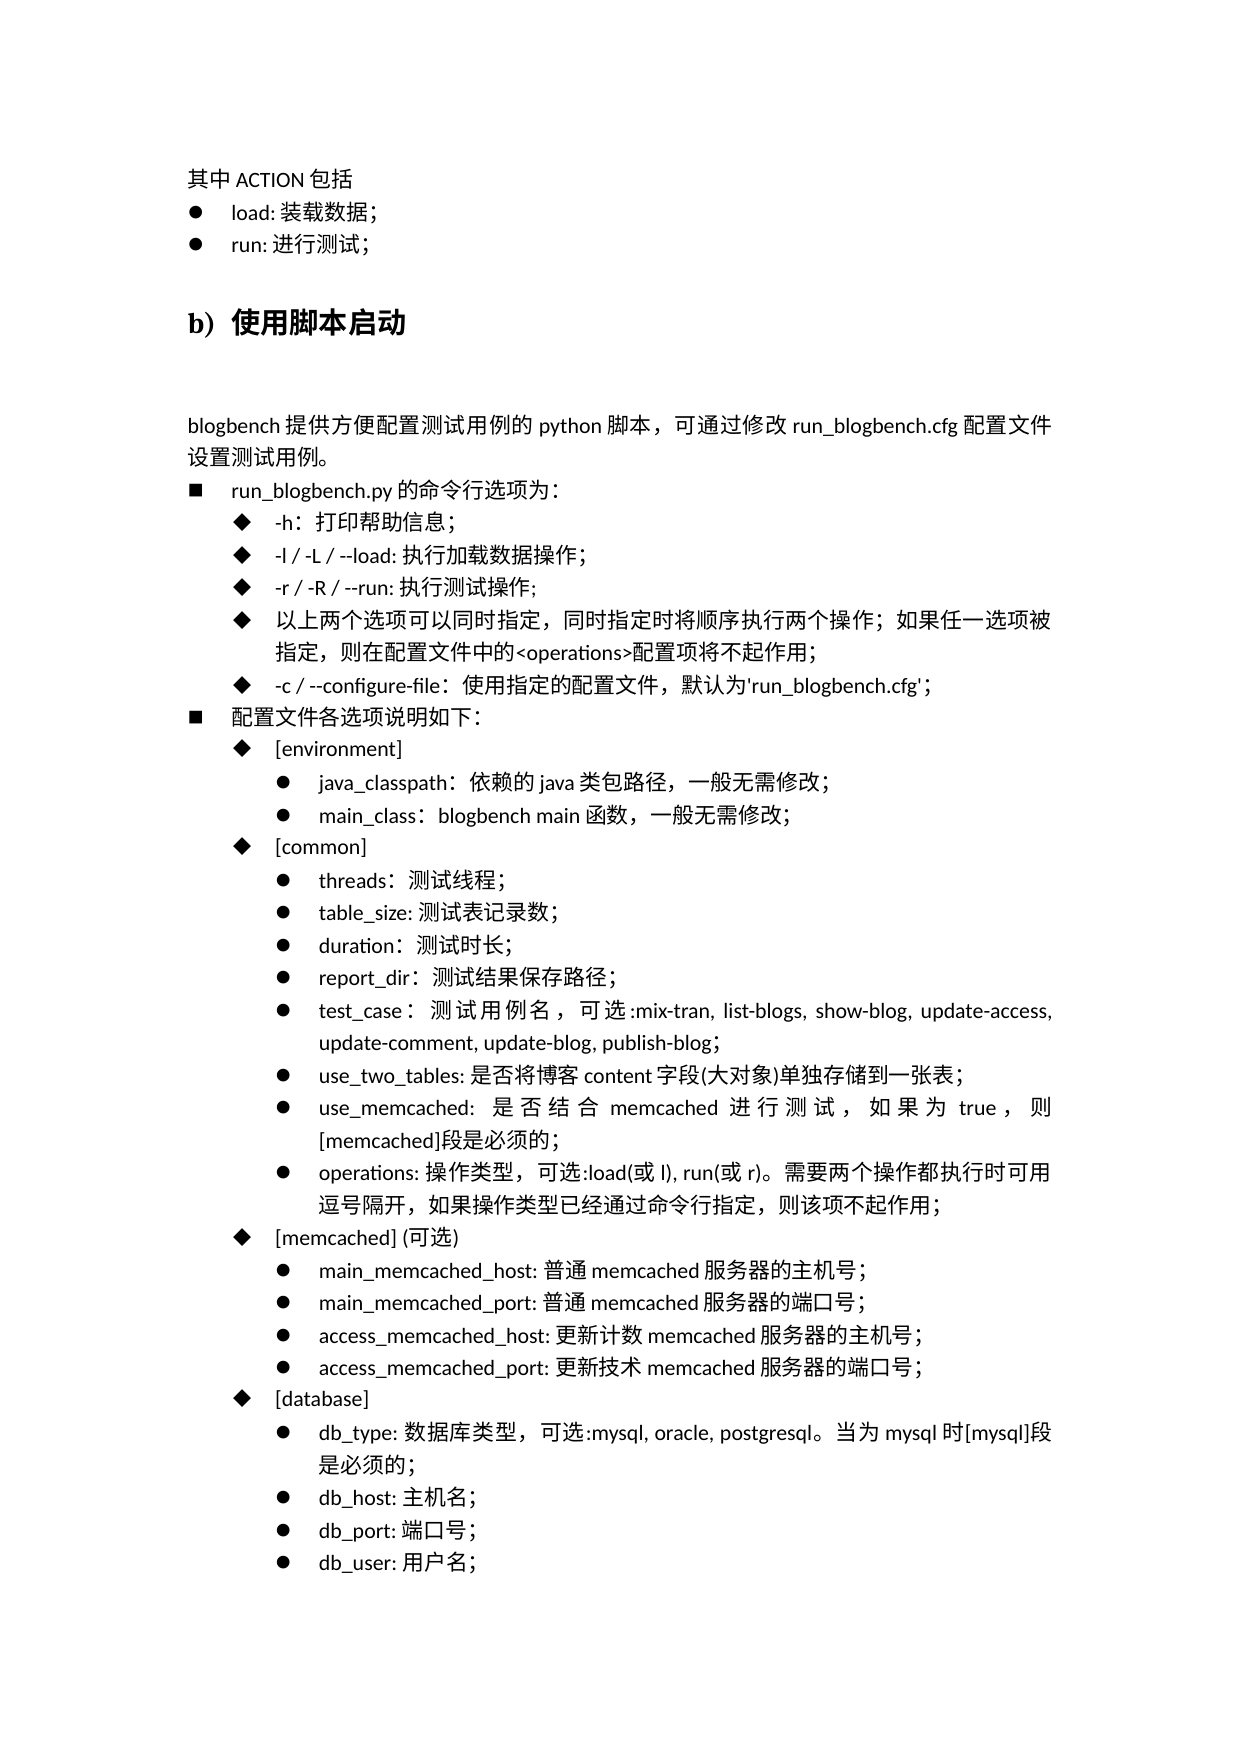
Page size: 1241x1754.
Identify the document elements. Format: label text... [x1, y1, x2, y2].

list main_memcached_host: 普通memcached服务器的主机号； [275, 1252, 1053, 1285]
list -l / -L / --load: 执行加载数据操作； [231, 537, 1053, 570]
list report_dir：测试结果保存路径； [275, 960, 1053, 992]
text blogbench提供方便配置测试用例的python脚本，可通过修改run_blogbench.cfg配置文件设置测试用例。 [187, 407, 1053, 472]
list 以上两个选项可以同时指定，同时指定时将顺序执行两个操作；如果任一选项被指定，则在配置文件中的<operations>配置项将不起作用； [231, 602, 1053, 667]
list access_memcached_host: 更新计数memcached服务器的主机号； [275, 1317, 1053, 1350]
list 配置文件各选项说明如下： [187, 700, 1053, 732]
list run_blogbench.py的命令行选项为： [187, 472, 1053, 505]
list -h：打印帮助信息； [231, 505, 1053, 537]
list db_type: 数据库类型，可选:mysql, oracle, postgresql。当为mysql时[mysql]段是必须的； [275, 1415, 1053, 1480]
list table_size: 测试表记录数； [275, 895, 1053, 927]
subtitle 使用脚本启动 [187, 289, 1053, 354]
list main_memcached_port: 普通memcached服务器的端口号； [275, 1285, 1053, 1317]
list test_case：测试用例名，可选:mix-tran, list-blogs, show-blog, update-access, update-comment, update-blog, publish-blog； [275, 992, 1053, 1057]
list duration：测试时长； [275, 927, 1053, 960]
list operations: 操作类型，可选:load(或l), run(或r)。需要两个操作都执行时可用逗号隔开，如果操作类型已经通过命令行指定，则该项不起作用； [275, 1155, 1053, 1220]
list -r / -R / --run: 执行测试操作; [231, 570, 1053, 602]
list -c / --configure-file：使用指定的配置文件，默认为'run_blogbench.cfg'； [231, 667, 1053, 700]
list use_memcached: 是否结合memcached进行测试，如果为true，则[memcached]段是必须的； [275, 1090, 1053, 1155]
text 其中ACTION包括 [187, 162, 1053, 194]
list [common] [231, 830, 1053, 862]
list [database] [231, 1382, 1053, 1415]
list [memcached] (可选) [231, 1220, 1053, 1252]
list [environment] [231, 732, 1053, 765]
list db_port: 端口号； [275, 1512, 1053, 1545]
list run: 进行测试； [187, 227, 1053, 259]
list main_class：blogbench main函数，一般无需修改； [275, 797, 1053, 830]
list db_host: 主机名； [275, 1480, 1053, 1512]
list db_user: 用户名； [275, 1545, 1053, 1577]
list access_memcached_port: 更新技术memcached服务器的端口号； [275, 1350, 1053, 1382]
list use_two_tables: 是否将博客content字段(大对象)单独存储到一张表； [275, 1057, 1053, 1090]
list threads：测试线程； [275, 862, 1053, 895]
list java_classpath：依赖的java类包路径，一般无需修改； [275, 765, 1053, 797]
list load: 装载数据； [187, 194, 1053, 227]
